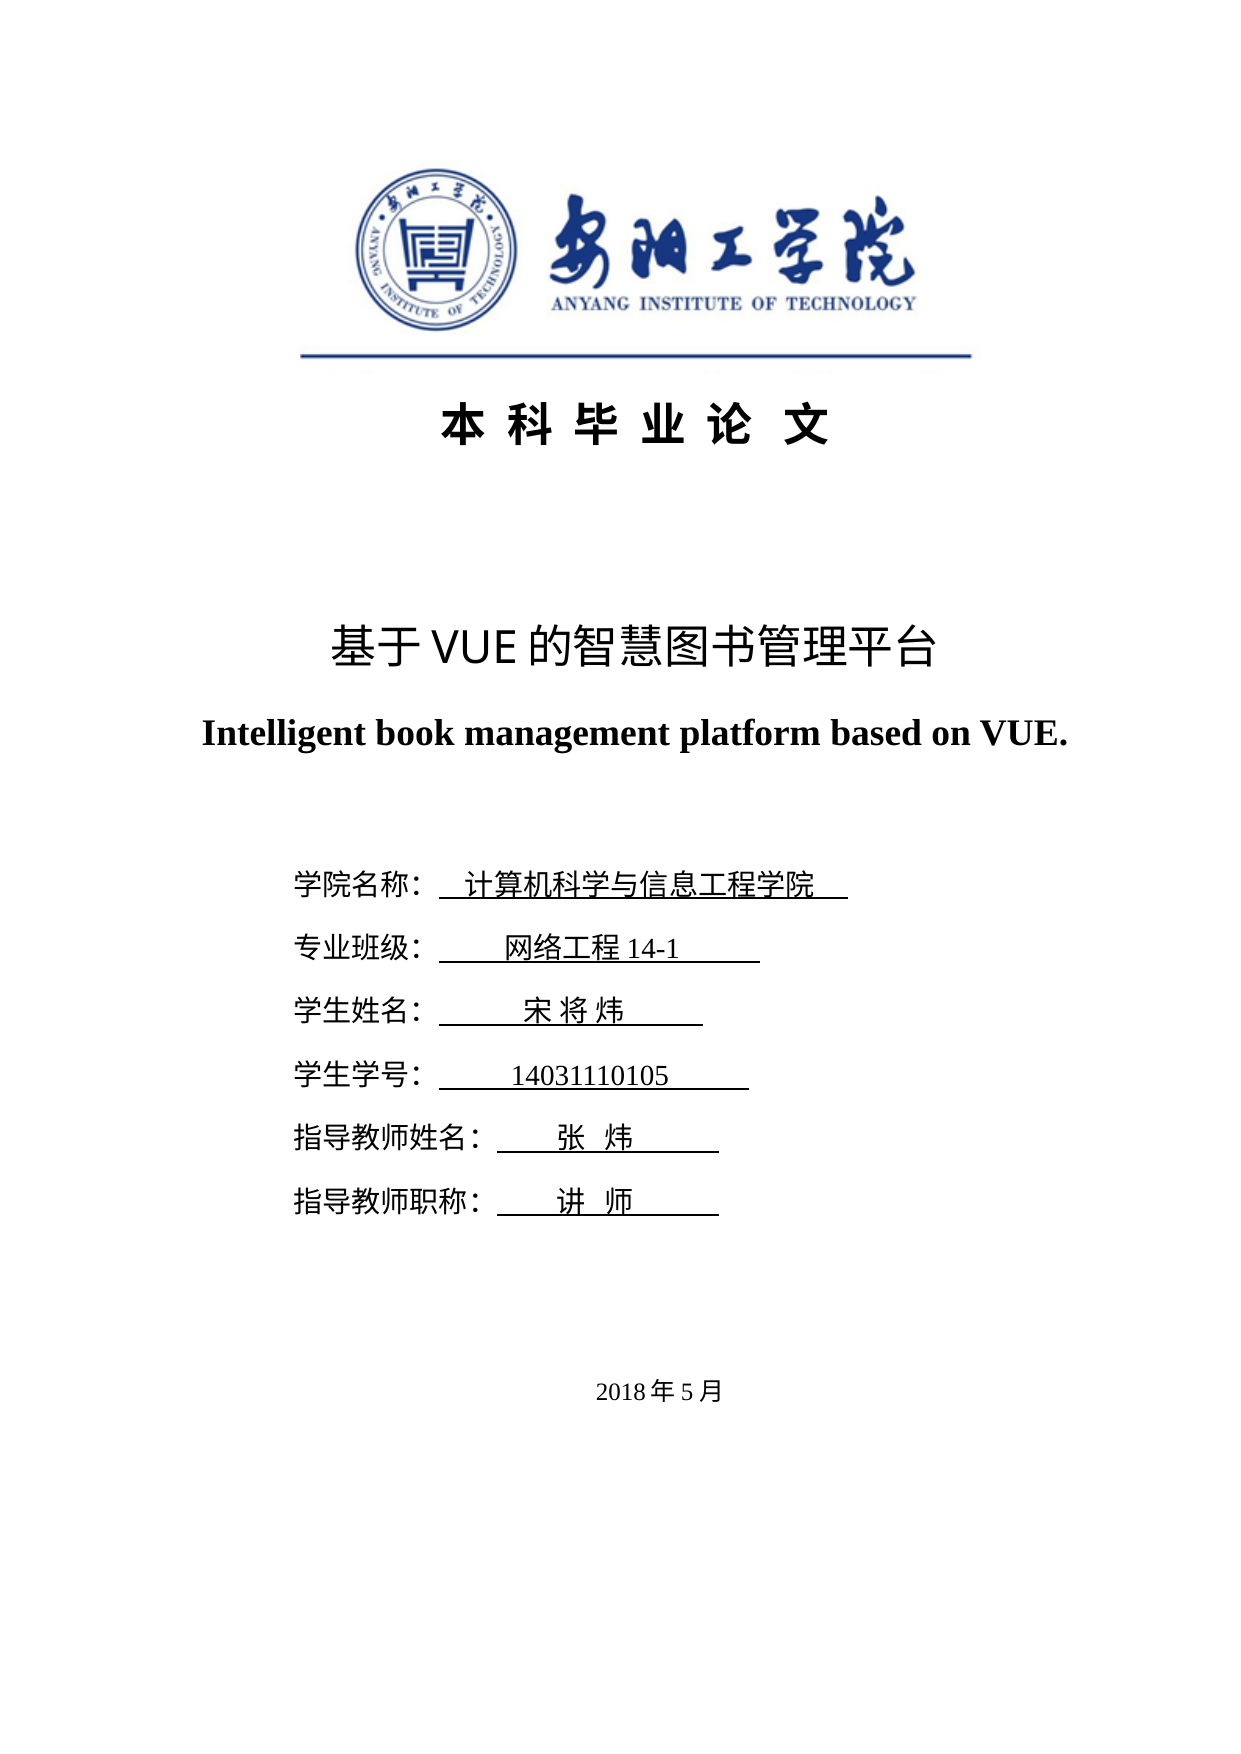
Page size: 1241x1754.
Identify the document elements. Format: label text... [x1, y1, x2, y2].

text 指导教师姓名： 张 炜 [148, 1115, 1122, 1157]
picture [285, 147, 985, 375]
text 学生学号： 14031110105 [148, 1051, 1122, 1094]
text 专业班级： 网络工程14-1 [148, 924, 1122, 967]
text 指导教师职称： 讲 师 [148, 1178, 1122, 1221]
text Intelligent book management platform based on VUE. [148, 710, 1122, 753]
text 本 科 毕 业 论 文 [148, 389, 1122, 455]
text 学院名称： 计算机科学与信息工程学院 [148, 861, 1122, 903]
text 学生姓名： 宋 将 炜 [148, 988, 1122, 1030]
text 2018年5 月 [148, 1371, 1122, 1407]
text 基于VUE的智慧图书管理平台 [148, 610, 1122, 677]
